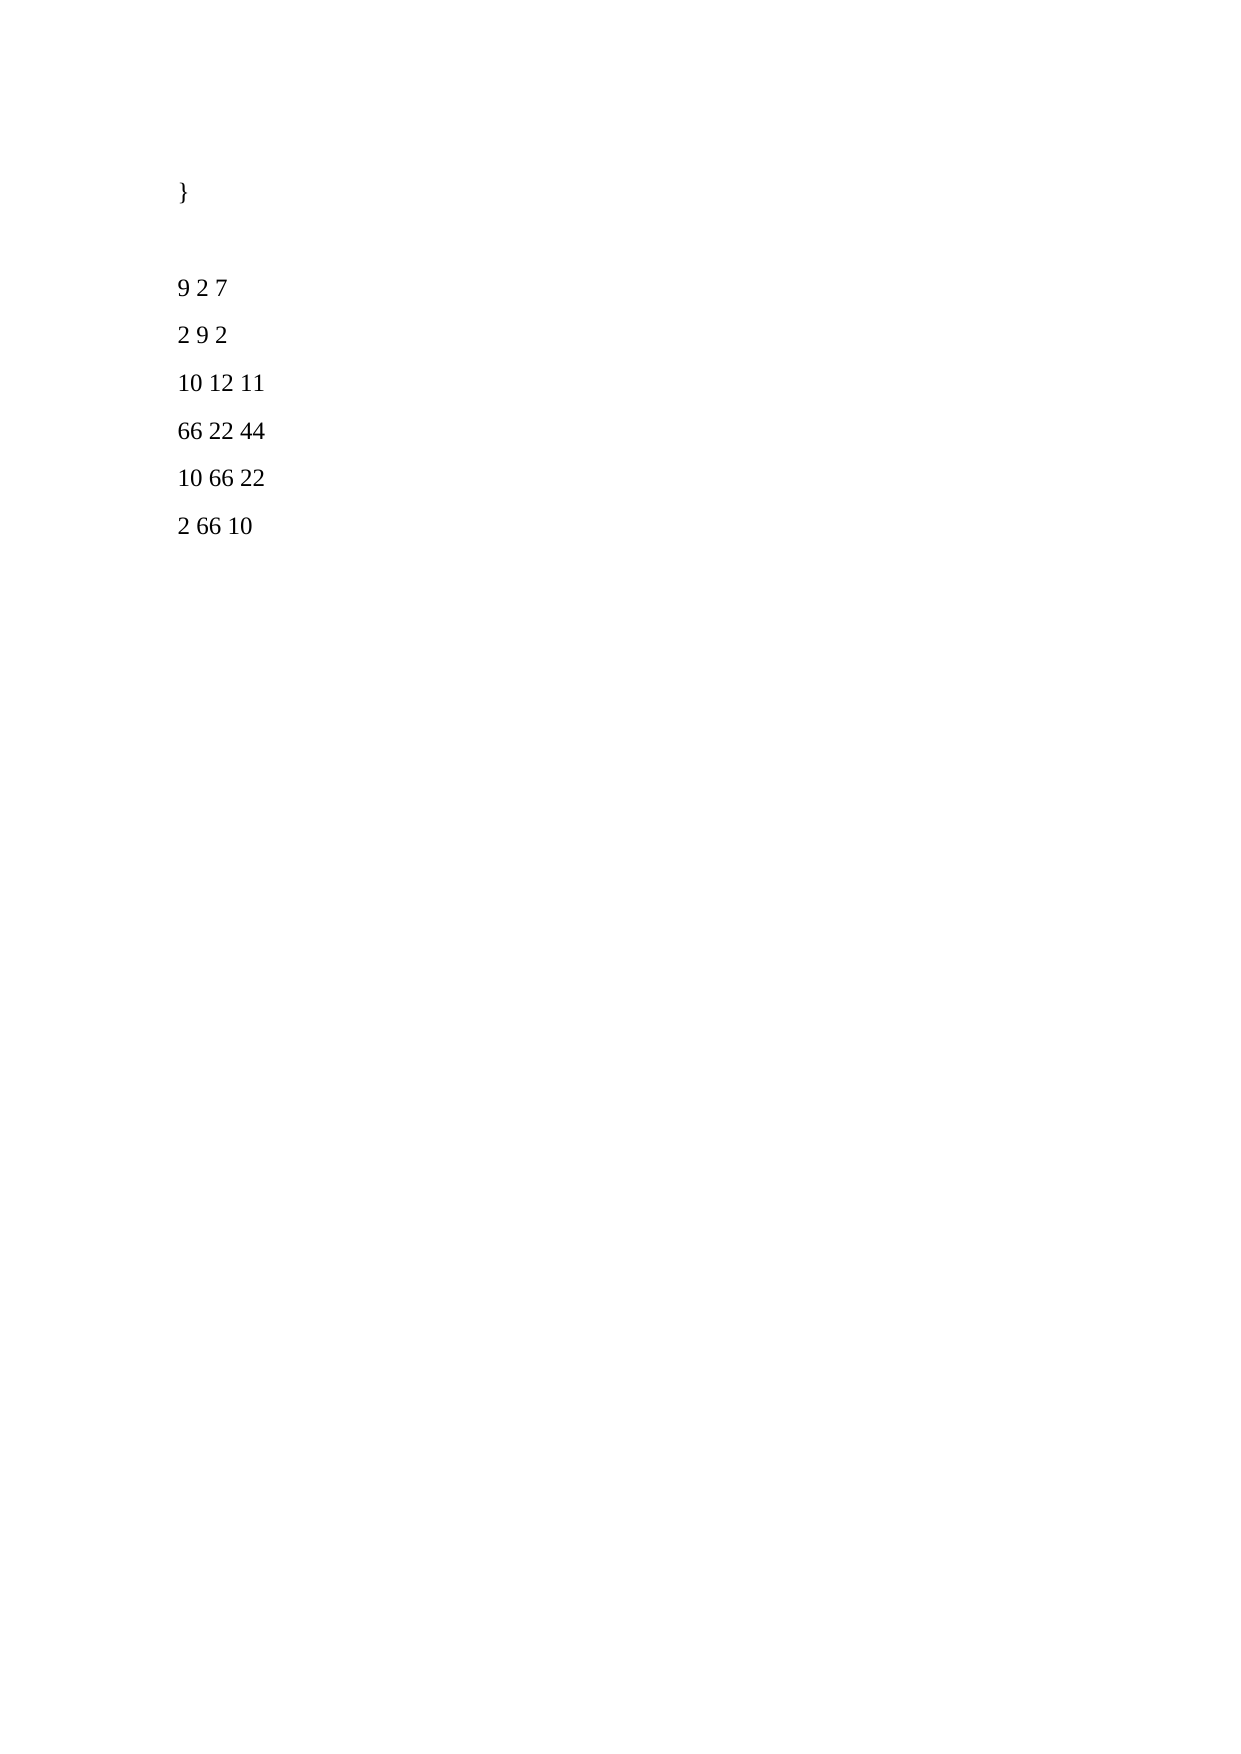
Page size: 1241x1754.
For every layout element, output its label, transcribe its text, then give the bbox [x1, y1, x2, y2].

text 10 12 11 [177, 368, 1122, 397]
text 10 66 22 [177, 463, 1122, 492]
text 9 2 7 [177, 273, 1122, 301]
text 66 22 44 [177, 416, 1122, 444]
text 2 66 10 [177, 511, 1122, 540]
text } [177, 177, 1122, 206]
text 2 9 2 [177, 320, 1122, 349]
